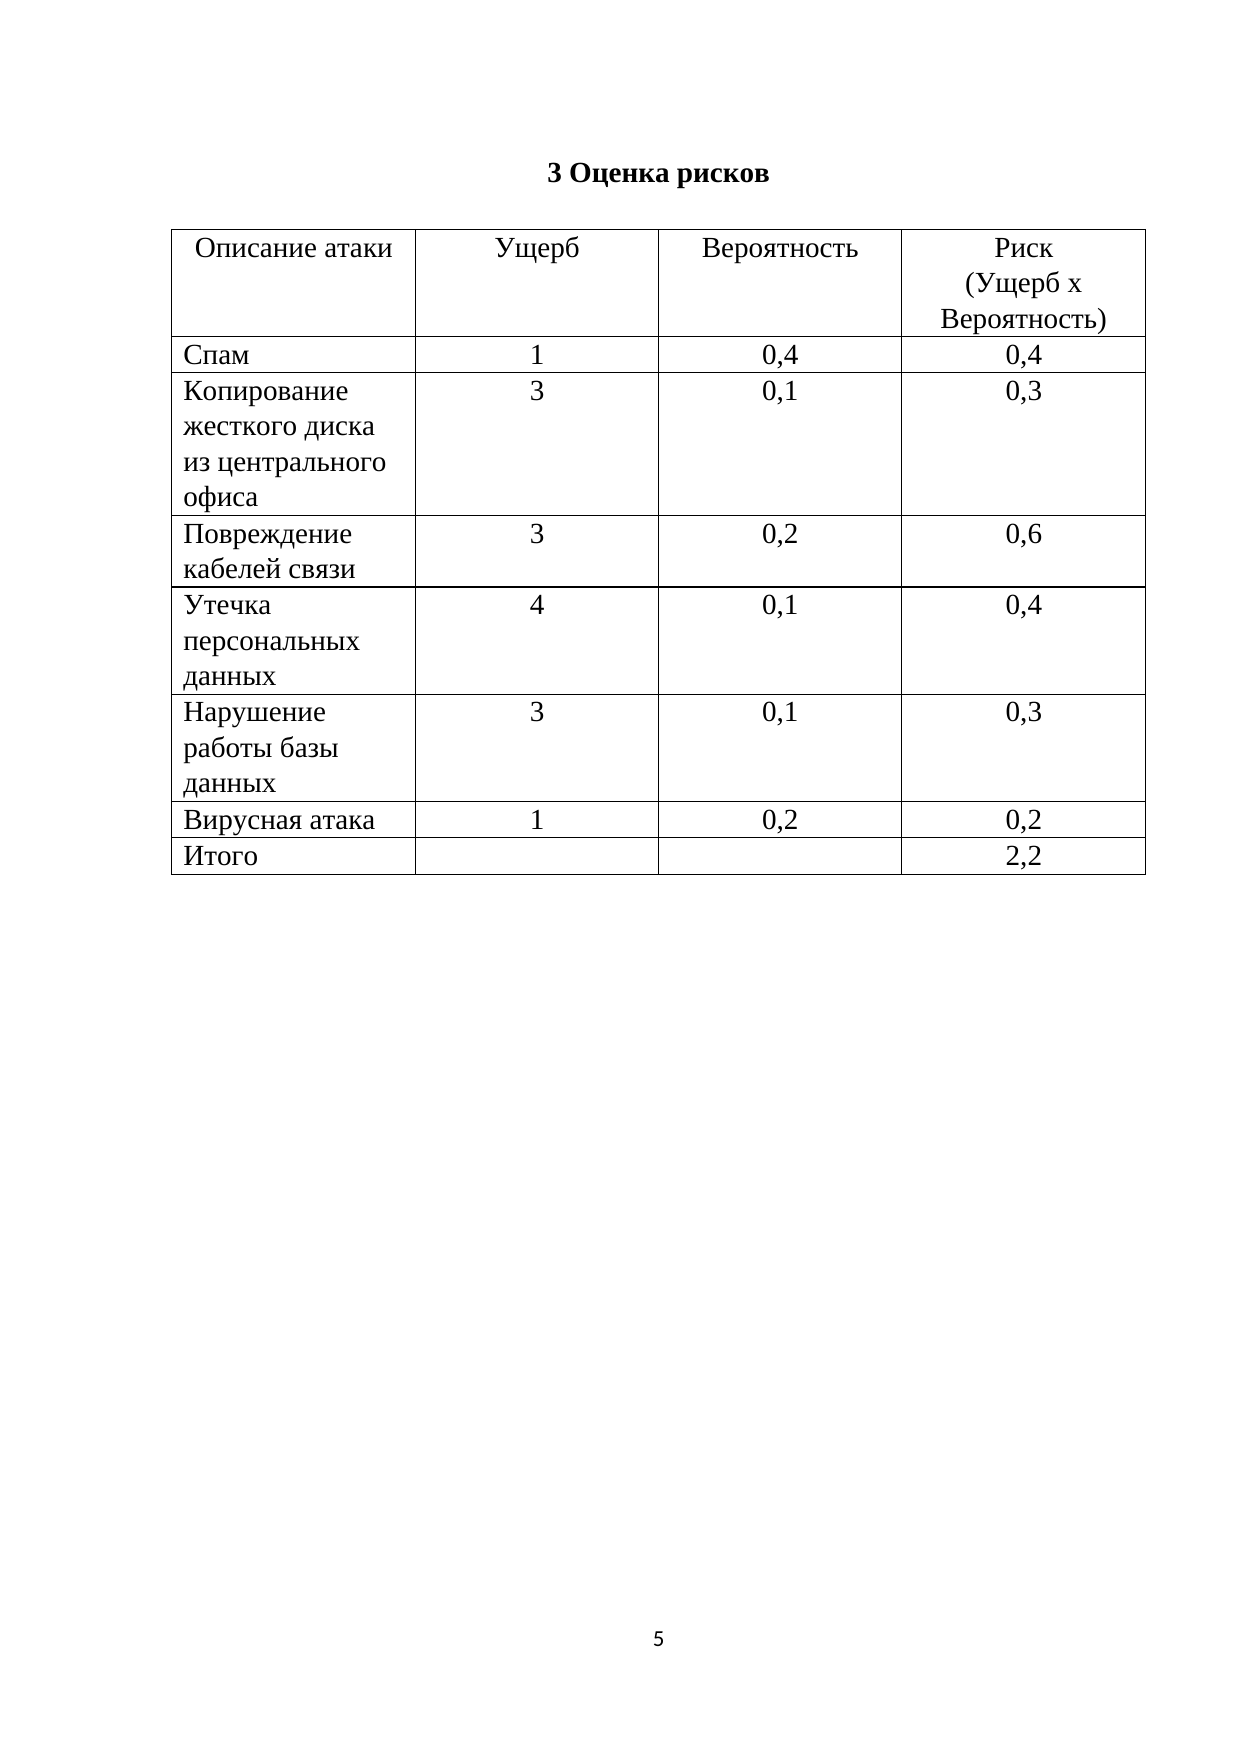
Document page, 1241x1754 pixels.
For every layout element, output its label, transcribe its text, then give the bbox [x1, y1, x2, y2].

table_cell Нарушение работы базы данных [172, 695, 415, 801]
table_cell Спам [172, 337, 415, 372]
table_cell 0,4 [659, 337, 901, 372]
table_cell 0,2 [659, 516, 901, 586]
table_cell 1 [416, 802, 658, 837]
table_cell 0,2 [659, 802, 901, 837]
table_header Риск (Ущерб x Вероятность) [902, 230, 1145, 336]
table_cell Вирусная атака [172, 802, 415, 837]
table_cell 0,1 [659, 695, 901, 801]
table_header Вероятность [659, 230, 901, 336]
table_cell Утечка персональных данных [172, 588, 415, 693]
table_cell 0,4 [902, 337, 1145, 372]
table_cell Копирование жесткого диска из центрального офиса [172, 373, 415, 515]
table_cell 0,1 [659, 373, 901, 515]
table_cell Повреждение кабелей связи [172, 516, 415, 586]
table_cell 3 [416, 373, 658, 515]
table_cell 0,1 [659, 588, 901, 693]
table_cell 3 [416, 516, 658, 586]
table_cell [659, 838, 901, 873]
subtitle 3 Оценка рисков [136, 156, 1181, 189]
table_header Описание атаки [172, 230, 415, 336]
table_cell 1 [416, 337, 658, 372]
table_cell [416, 838, 658, 873]
table_cell Итого [172, 838, 415, 873]
table_cell 0,6 [902, 516, 1145, 586]
table_cell 0,2 [902, 802, 1145, 837]
table_cell 0,4 [902, 588, 1145, 693]
table_cell 0,3 [902, 373, 1145, 515]
table_cell 4 [416, 588, 658, 693]
table_header Ущерб [416, 230, 658, 336]
table_cell 3 [416, 695, 658, 801]
table_cell 0,3 [902, 695, 1145, 801]
table_cell 2,2 [902, 838, 1145, 873]
